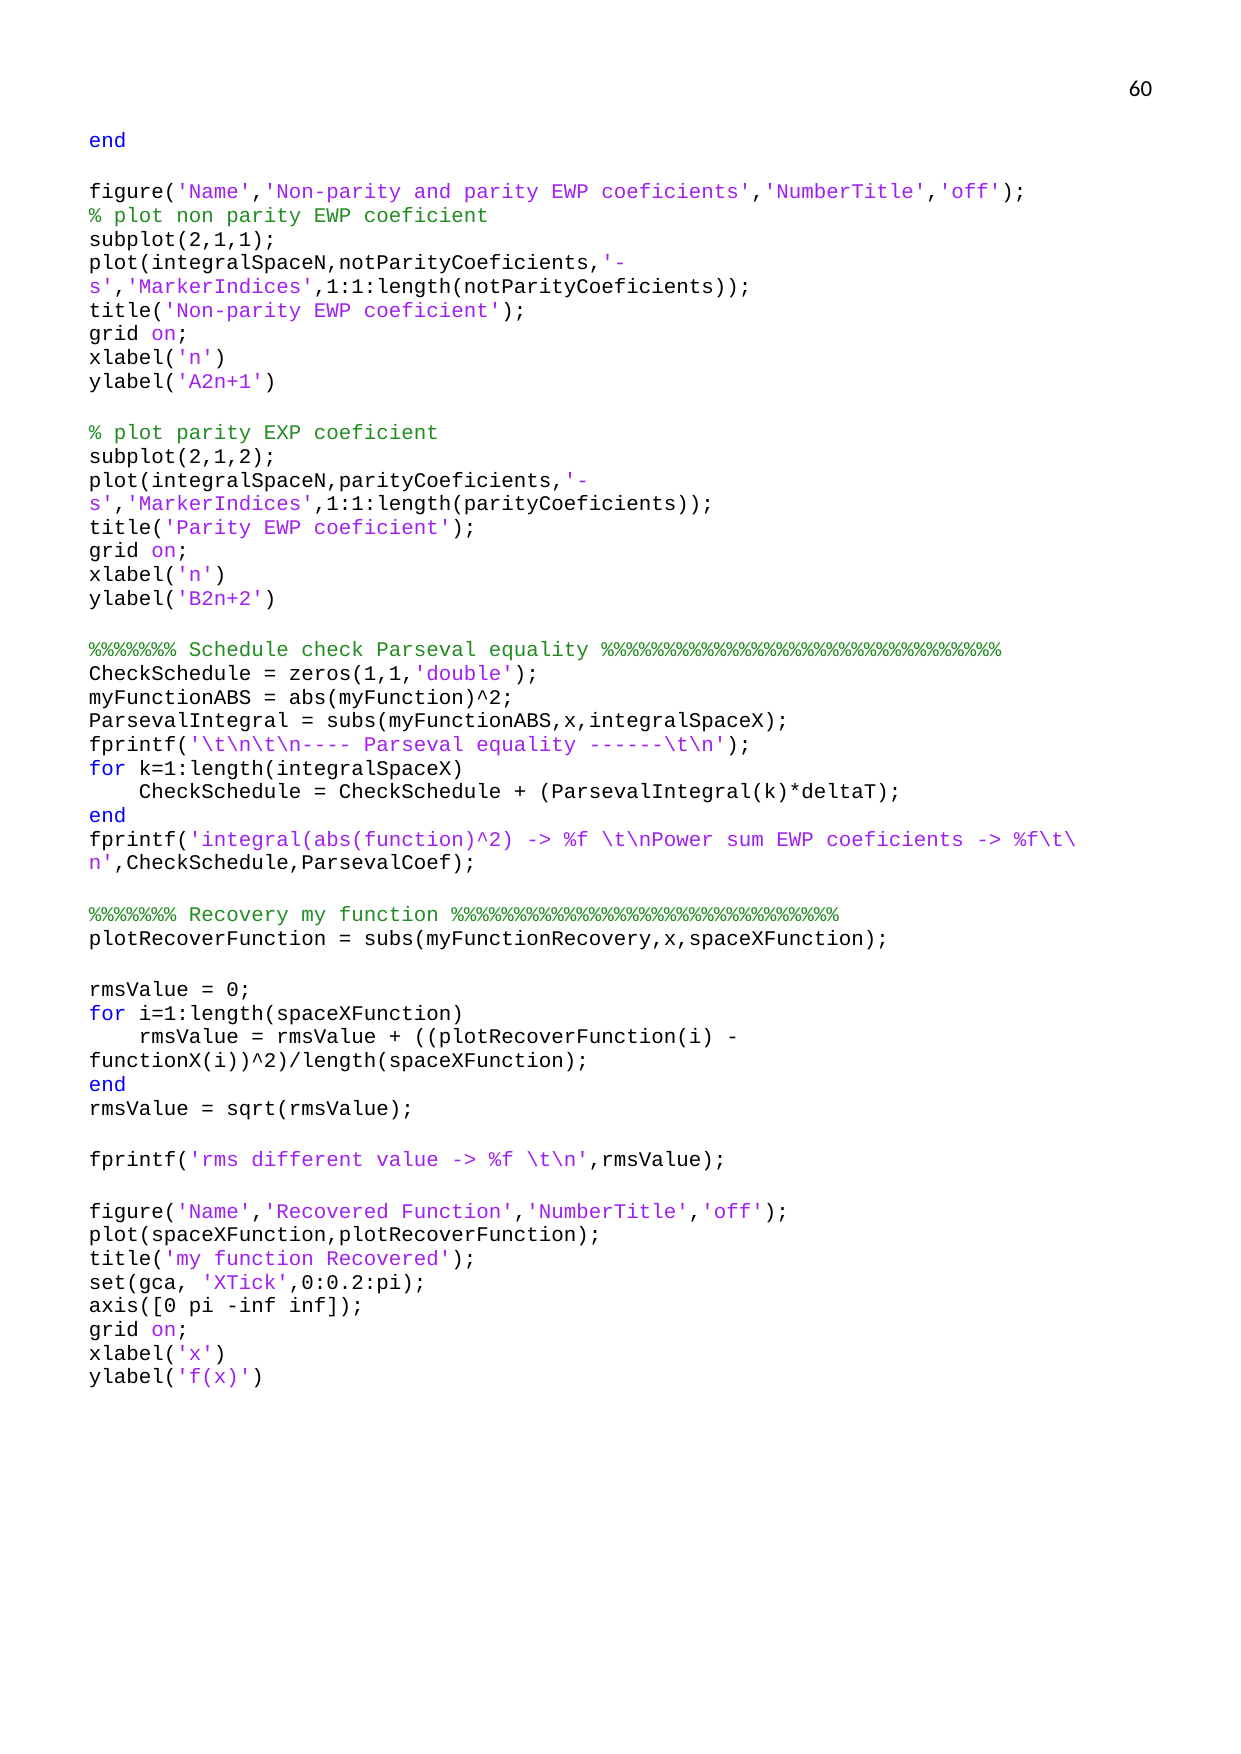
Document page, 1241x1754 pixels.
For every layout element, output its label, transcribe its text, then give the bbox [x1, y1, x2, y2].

text ParsevalIntegral = subs(myFunctionABS,x,integralSpaceX); [88, 710, 1152, 734]
text grid on; [88, 541, 1152, 564]
text myFunctionABS = abs(myFunction)^2; [88, 687, 1152, 710]
text xlabel('x') [88, 1343, 1152, 1366]
text subplot(2,1,2); [88, 446, 1152, 469]
text ylabel('B2n+2') [88, 588, 1152, 611]
text fprintf('integral(abs(function)^2) -> %f \t\nPower sum EWP coeficients -> %f\t\n',CheckSchedule,ParsevalCoef); [88, 829, 1152, 876]
text figure('Name','Recovered Function','NumberTitle','off'); [88, 1201, 1152, 1224]
text set(gca, 'XTick',0:0.2:pi); [88, 1272, 1152, 1295]
text % plot parity EXP coeficient [88, 422, 1152, 446]
text CheckSchedule = CheckSchedule + (ParsevalIntegral(k)*deltaT); [88, 781, 1152, 805]
text subplot(2,1,1); [88, 229, 1152, 252]
text plot(spaceXFunction,plotRecoverFunction); [88, 1224, 1152, 1248]
text title('my function Recovered'); [88, 1248, 1152, 1272]
text end [88, 805, 1152, 829]
text fprintf('rms different value -> %f \t\n',rmsValue); [88, 1149, 1152, 1173]
text %%%%%%% Schedule check Parseval equality %%%%%%%%%%%%%%%%%%%%%%%%%%%%%%%% [88, 639, 1152, 663]
text title('Parity EWP coeficient'); [88, 517, 1152, 541]
text rmsValue = rmsValue + ((plotRecoverFunction(i) - functionX(i))^2)/length(spaceXFunction); [88, 1027, 1152, 1074]
text end [88, 1074, 1152, 1097]
text grid on; [88, 1319, 1152, 1343]
text axis([0 pi -inf inf]); [88, 1295, 1152, 1319]
text for k=1:length(integralSpaceX) [88, 758, 1152, 781]
text grid on; [88, 323, 1152, 347]
text CheckSchedule = zeros(1,1,'double'); [88, 663, 1152, 687]
text ylabel('f(x)') [88, 1366, 1152, 1390]
text rmsValue = sqrt(rmsValue); [88, 1097, 1152, 1121]
text title('Non-parity EWP coeficient'); [88, 300, 1152, 323]
text plot(integralSpaceN,notParityCoeficients,'-s','MarkerIndices',1:1:length(notParityCoeficients)); [88, 252, 1152, 300]
text plot(integralSpaceN,parityCoeficients,'-s','MarkerIndices',1:1:length(parityCoeficients)); [88, 469, 1152, 517]
text plotRecoverFunction = subs(myFunctionRecovery,x,spaceXFunction); [88, 928, 1152, 951]
text xlabel('n') [88, 347, 1152, 371]
text rmsValue = 0; [88, 979, 1152, 1003]
text xlabel('n') [88, 564, 1152, 588]
text % plot non parity EWP coeficient [88, 205, 1152, 229]
text ylabel('A2n+1') [88, 371, 1152, 394]
text fprintf('\t\n\t\n---- Parseval equality ------\t\n'); [88, 734, 1152, 758]
text for i=1:length(spaceXFunction) [88, 1003, 1152, 1027]
text %%%%%%% Recovery my function %%%%%%%%%%%%%%%%%%%%%%%%%%%%%%% [88, 904, 1152, 928]
text figure('Name','Non-parity and parity EWP coeficients','NumberTitle','off'); [88, 181, 1152, 205]
text end [88, 130, 1152, 153]
